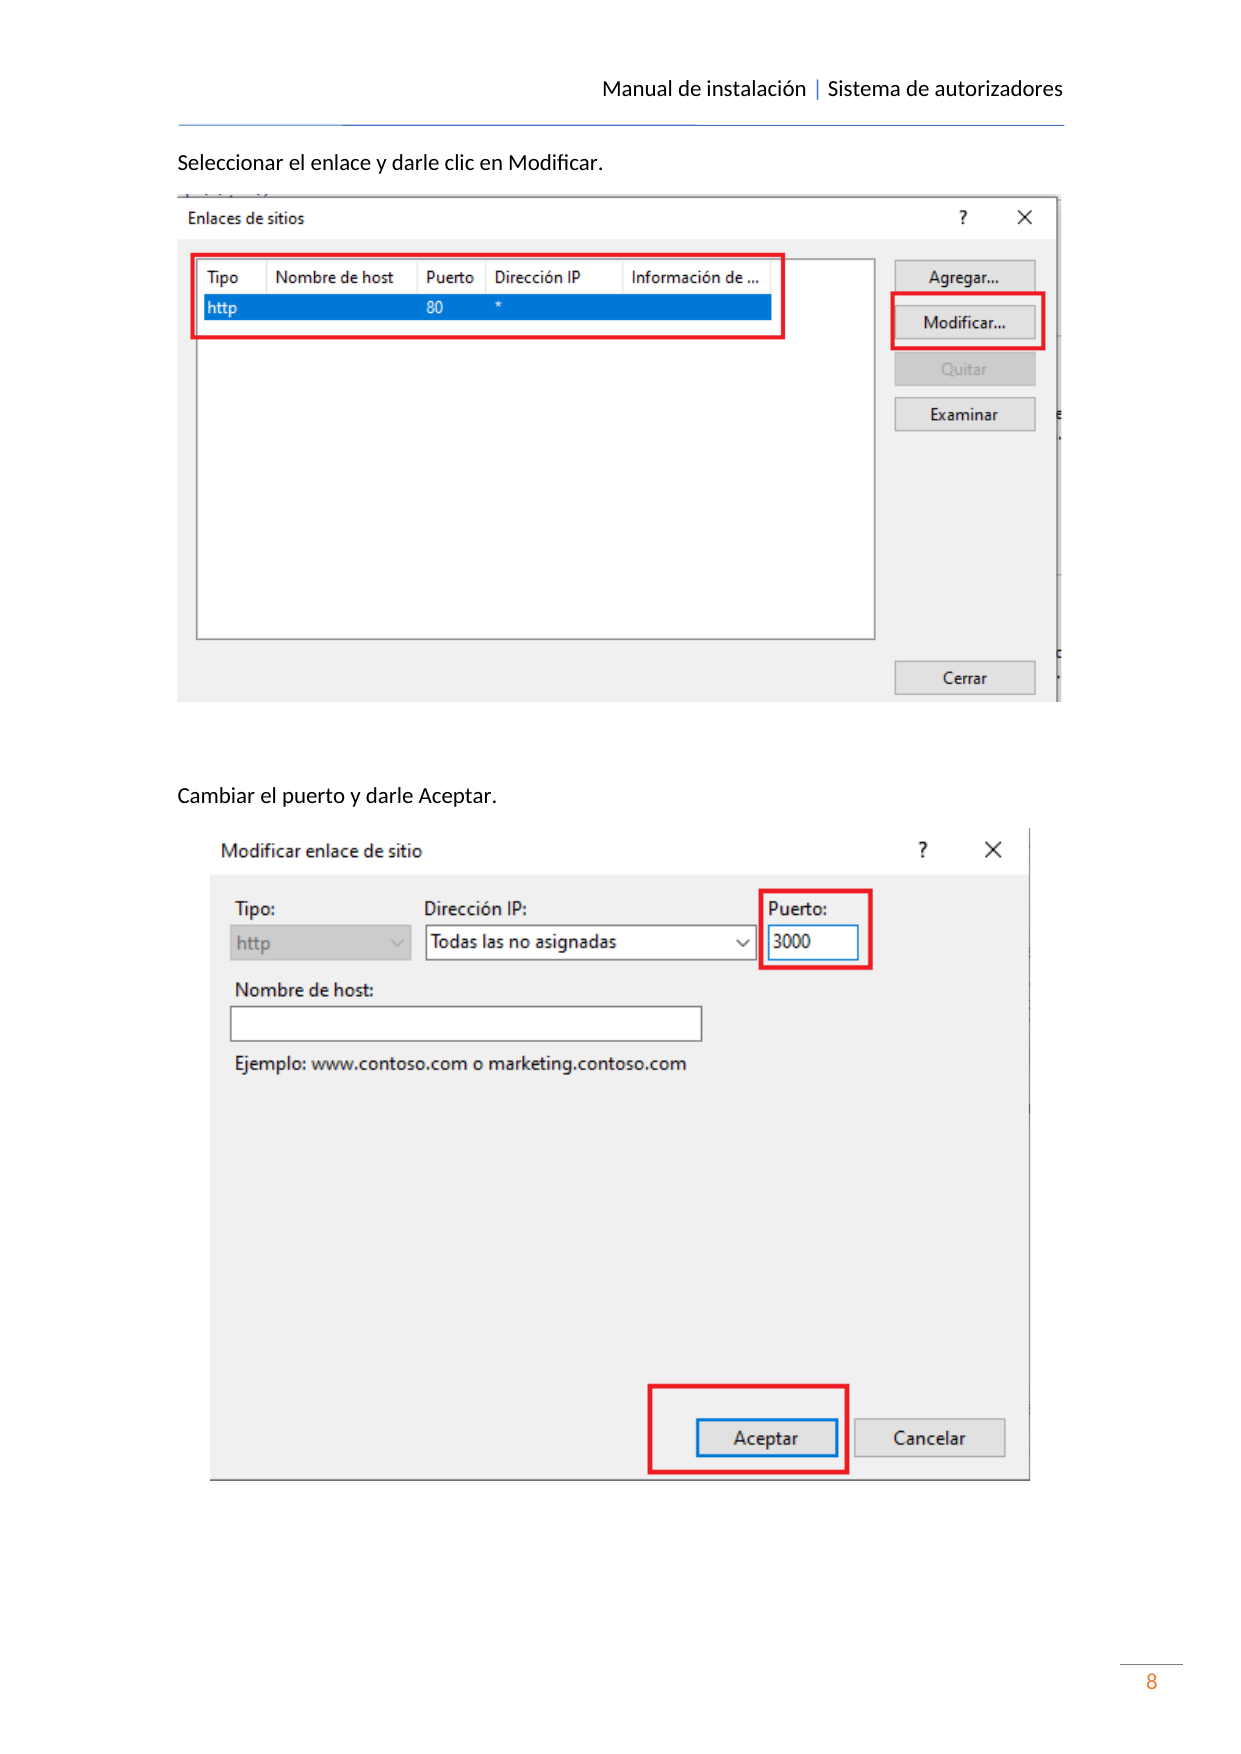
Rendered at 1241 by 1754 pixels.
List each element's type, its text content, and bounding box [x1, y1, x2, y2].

picture [177, 194, 1062, 702]
text Cambiar el puerto y darle Aceptar. [177, 782, 1063, 809]
picture [210, 828, 1031, 1481]
text Seleccionar el enlace y darle clic en Modificar. [177, 148, 1063, 176]
